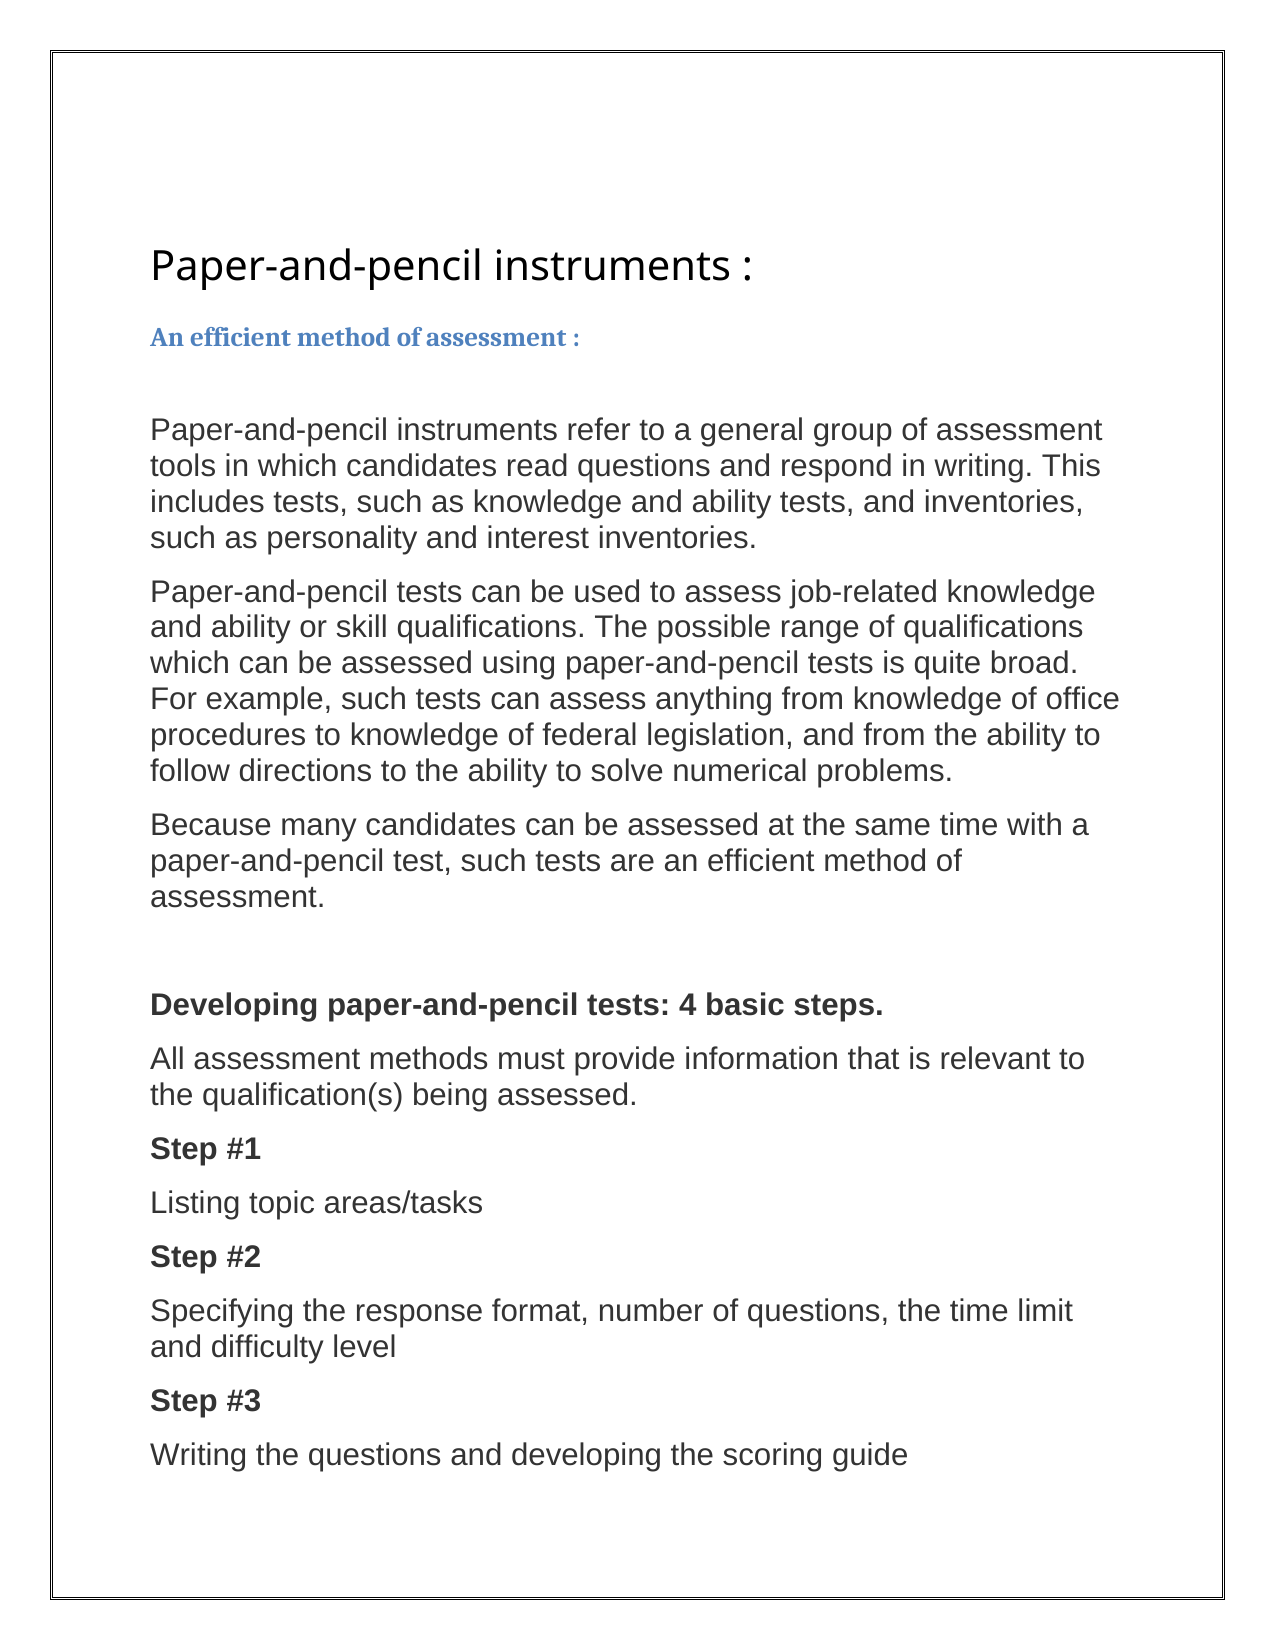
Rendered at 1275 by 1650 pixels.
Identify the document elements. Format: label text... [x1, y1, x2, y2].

text Step #1 [150, 1130, 1125, 1166]
text Step #3 [150, 1382, 1125, 1418]
subtitle An efficient method of assessment : [150, 322, 1125, 353]
text Writing the questions and developing the scoring guide [150, 1436, 1125, 1472]
text Because many candidates can be assessed at the same time with a paper-and-pencil test, such tests are an efficient method of assessment. [150, 806, 1125, 914]
text Listing topic areas/tasks [150, 1184, 1125, 1220]
text All assessment methods must provide information that is relevant to the qualification(s) being assessed. [150, 1040, 1125, 1112]
text Step #2 [150, 1238, 1125, 1274]
text Paper-and-pencil tests can be used to assess job-related knowledge and ability or skill qualifications. The possible range of qualifications which can be assessed using paper-and-pencil tests is quite broad. For example, such tests can assess anything from knowledge of office procedures to knowledge of federal legislation, and from the ability to follow directions to the ability to solve numerical problems. [150, 573, 1125, 788]
text Developing paper-and-pencil tests: 4 basic steps. [150, 986, 1125, 1022]
text Specifying the response format, number of questions, the time limit and difficulty level [150, 1292, 1125, 1364]
text Paper-and-pencil instruments : [150, 236, 1125, 293]
text Paper-and-pencil instruments refer to a general group of assessment tools in which candidates read questions and respond in writing. This includes tests, such as knowledge and ability tests, and inventories, such as personality and interest inventories. [150, 411, 1125, 554]
